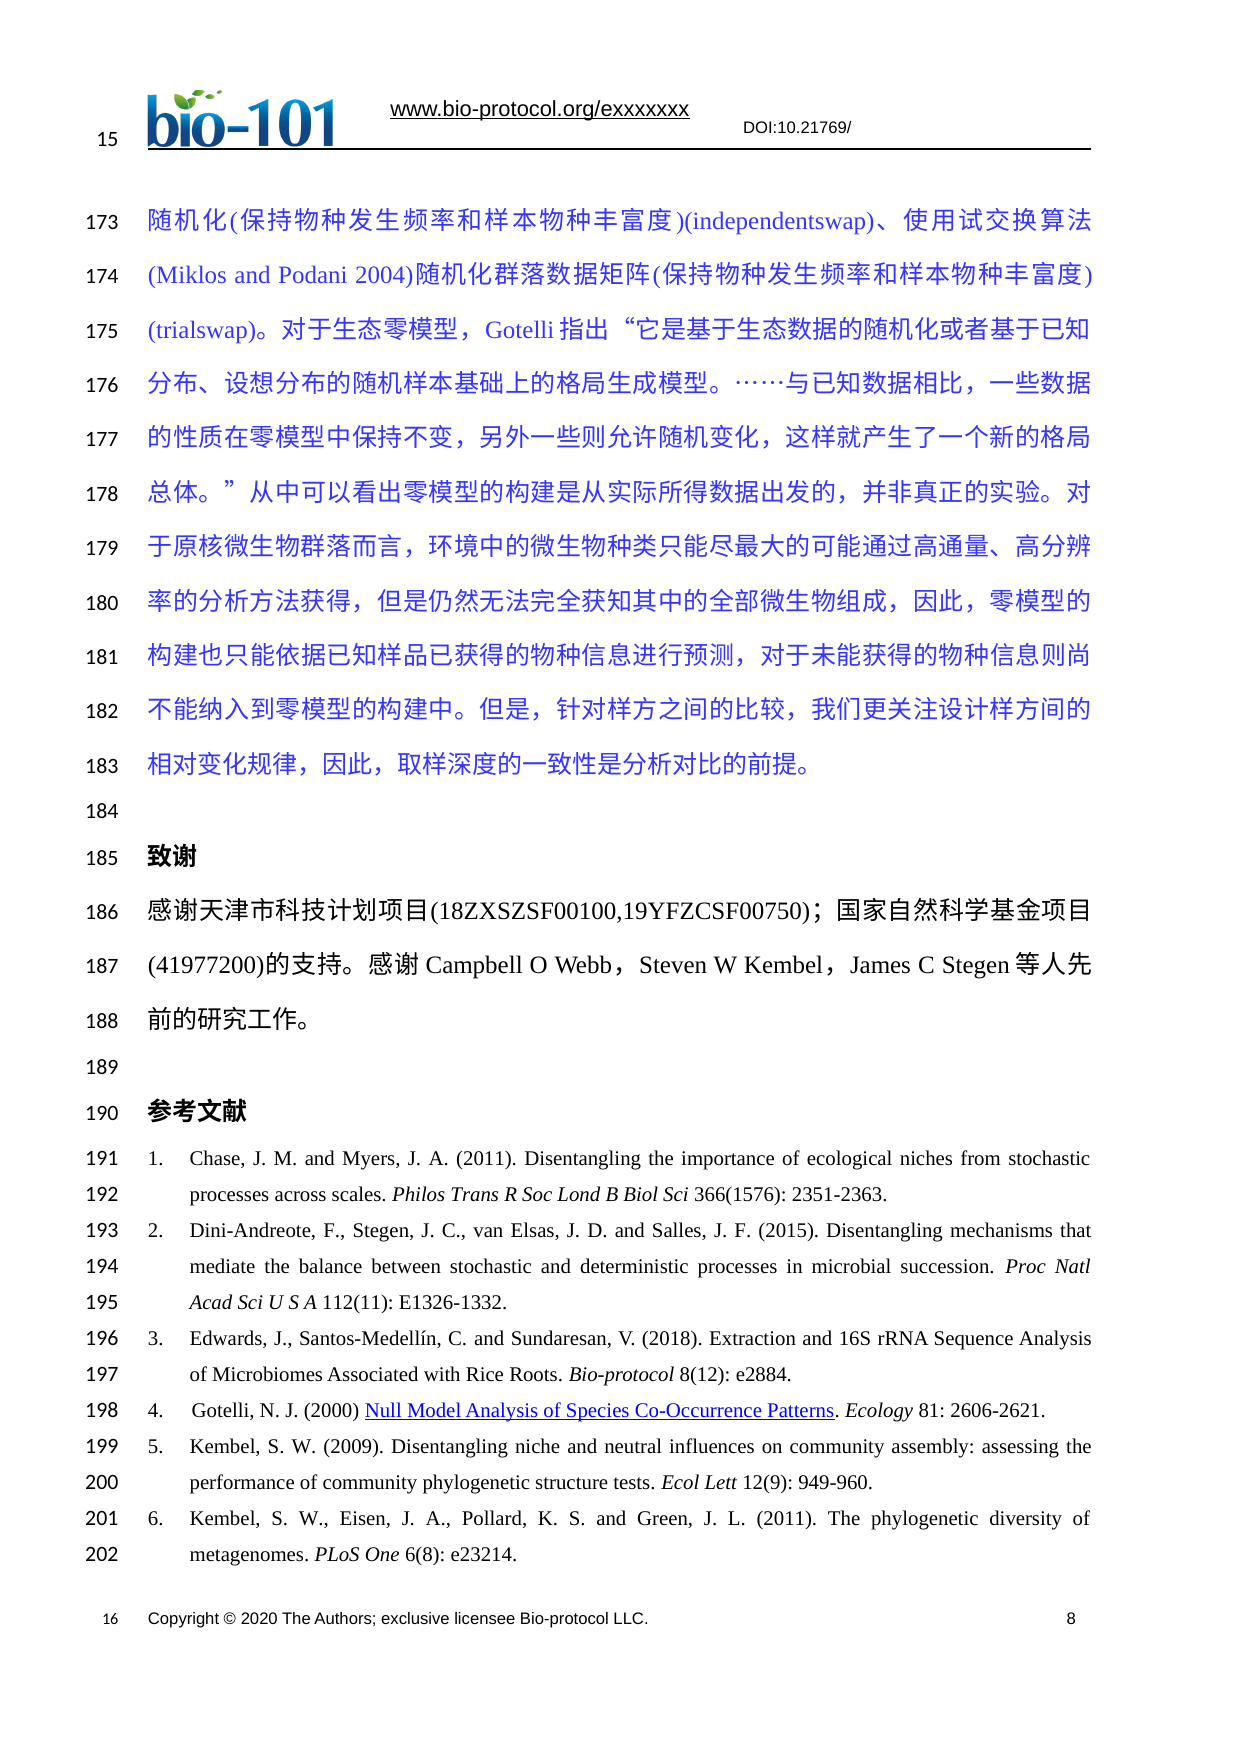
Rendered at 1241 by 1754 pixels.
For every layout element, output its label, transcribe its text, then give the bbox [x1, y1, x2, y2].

picture [147, 90, 333, 147]
list Gotelli, N. J. (2000) Null Model Analysis of Species Co-Occurrence Patterns. Ecology 81: 2606-2621. [148, 1398, 1092, 1422]
list Kembel, S. W. (2009). Disentangling niche and neutral influences on community assembly: assessing the performance of community phylogenetic structure tests. Ecol Lett 12(9): 949-960. [148, 1434, 1092, 1494]
list Kembel, S. W., Eisen, J. A., Pollard, K. S. and Green, J. L. (2011). The phylogenetic diversity of metagenomes. PLoS One 6(8): e23214. [148, 1506, 1092, 1566]
text 致谢 [148, 836, 1092, 872]
text 参考文献 [148, 1092, 1092, 1128]
list Edwards, J., Santos-Medellín, C. and Sundaresan, V. (2018). Extraction and 16S rRNA Sequence Analysis of Microbiomes Associated with Rice Roots. Bio-protocol 8(12): e2884. [148, 1326, 1092, 1386]
list Chase, J. M. and Myers, J. A. (2011). Disentangling the importance of ecological niches from stochastic processes across scales. Philos Trans R Soc Lond B Biol Sci 366(1576): 2351-2363. [148, 1146, 1092, 1206]
text 感谢天津市科技计划项目(18ZXSZSF00100,19YFZCSF00750)；国家自然科学基金项目(41977200)的支持。感谢Campbell O Webb，Steven W Kembel，James C Stegen等人先前的研究工作。 [148, 891, 1092, 1036]
list Dini-Andreote, F., Stegen, J. C., van Elsas, J. D. and Salles, J. F. (2015). Disentangling mechanisms that mediate the balance between stochastic and deterministic processes in microbial succession. Proc Natl Acad Sci U S A 112(11): E1326-1332. [148, 1218, 1092, 1314]
